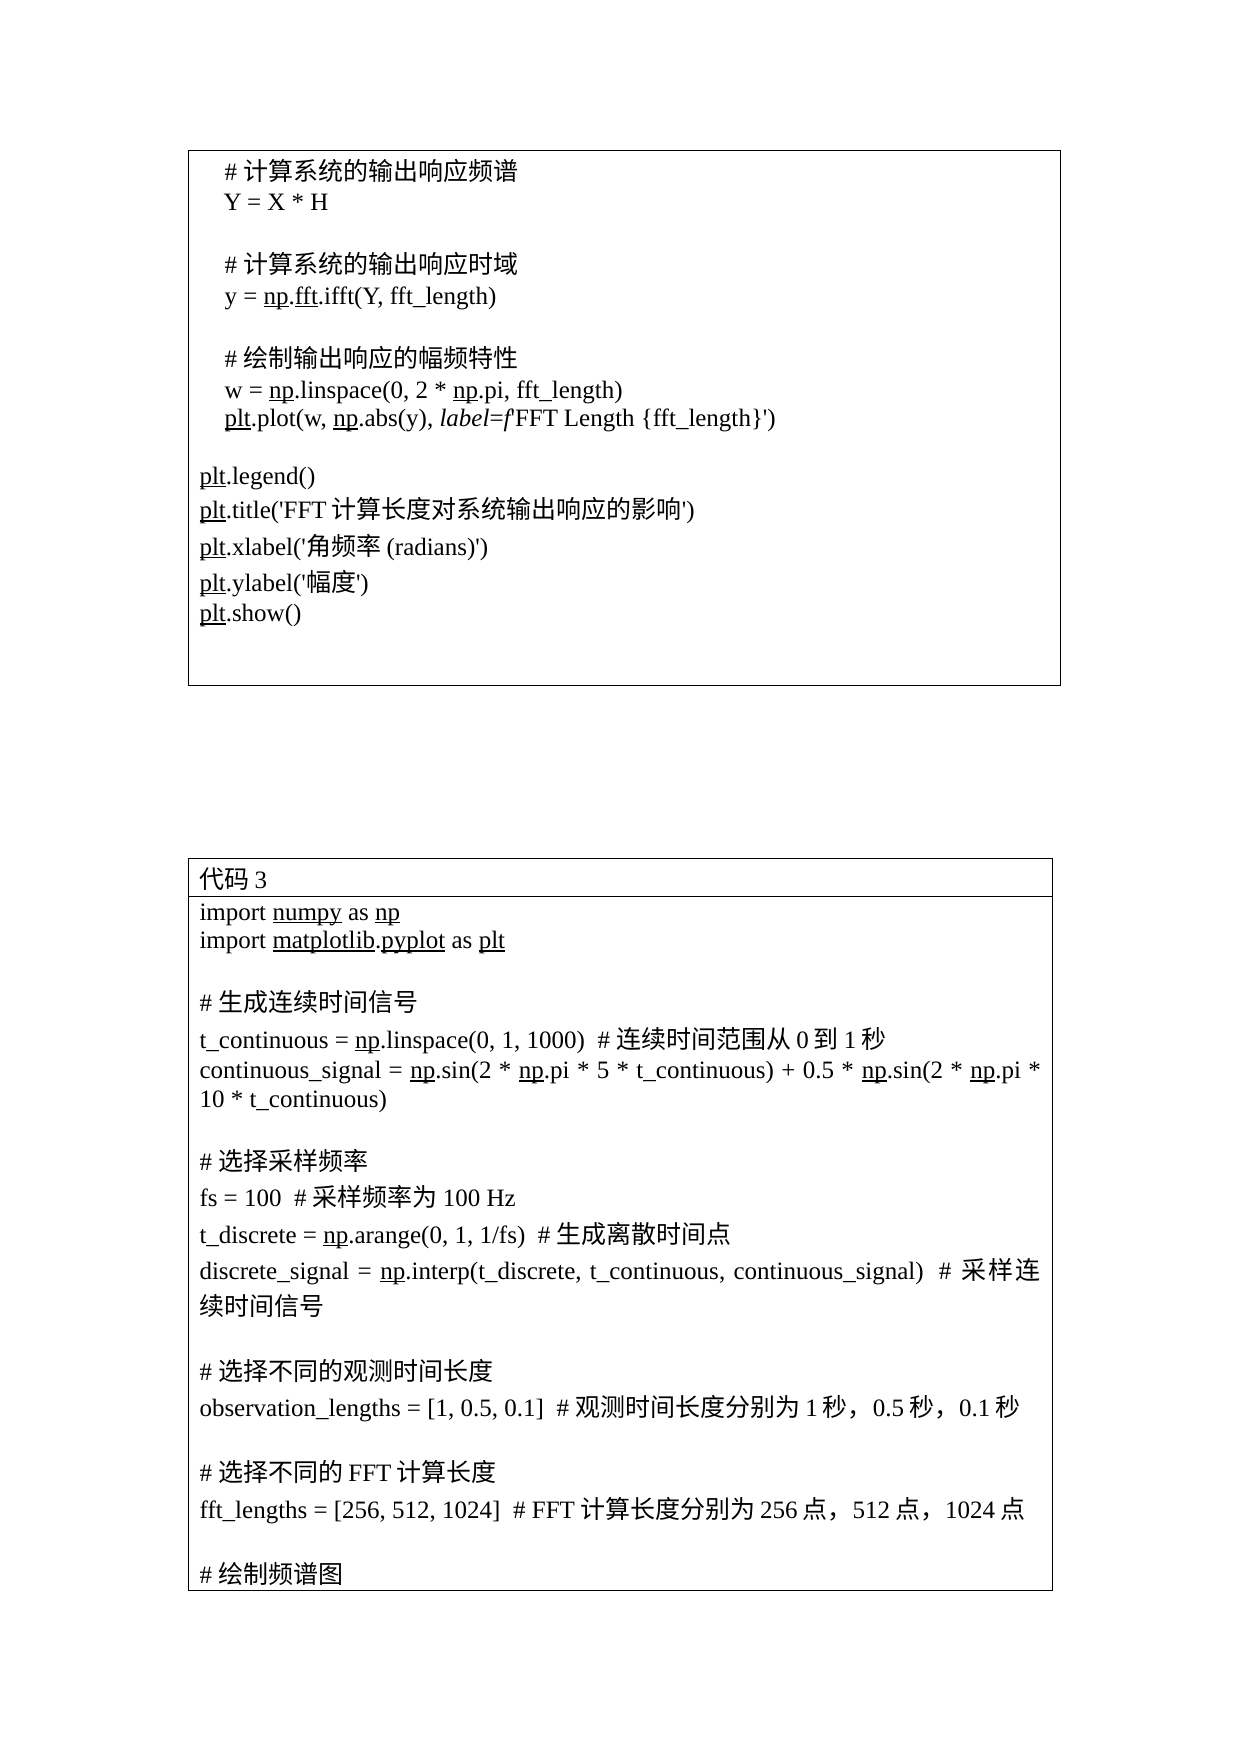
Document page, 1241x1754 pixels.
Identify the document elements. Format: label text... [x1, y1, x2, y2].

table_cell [189, 151, 1060, 685]
table_header 代码3 [189, 859, 1052, 896]
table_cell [189, 897, 1052, 1590]
